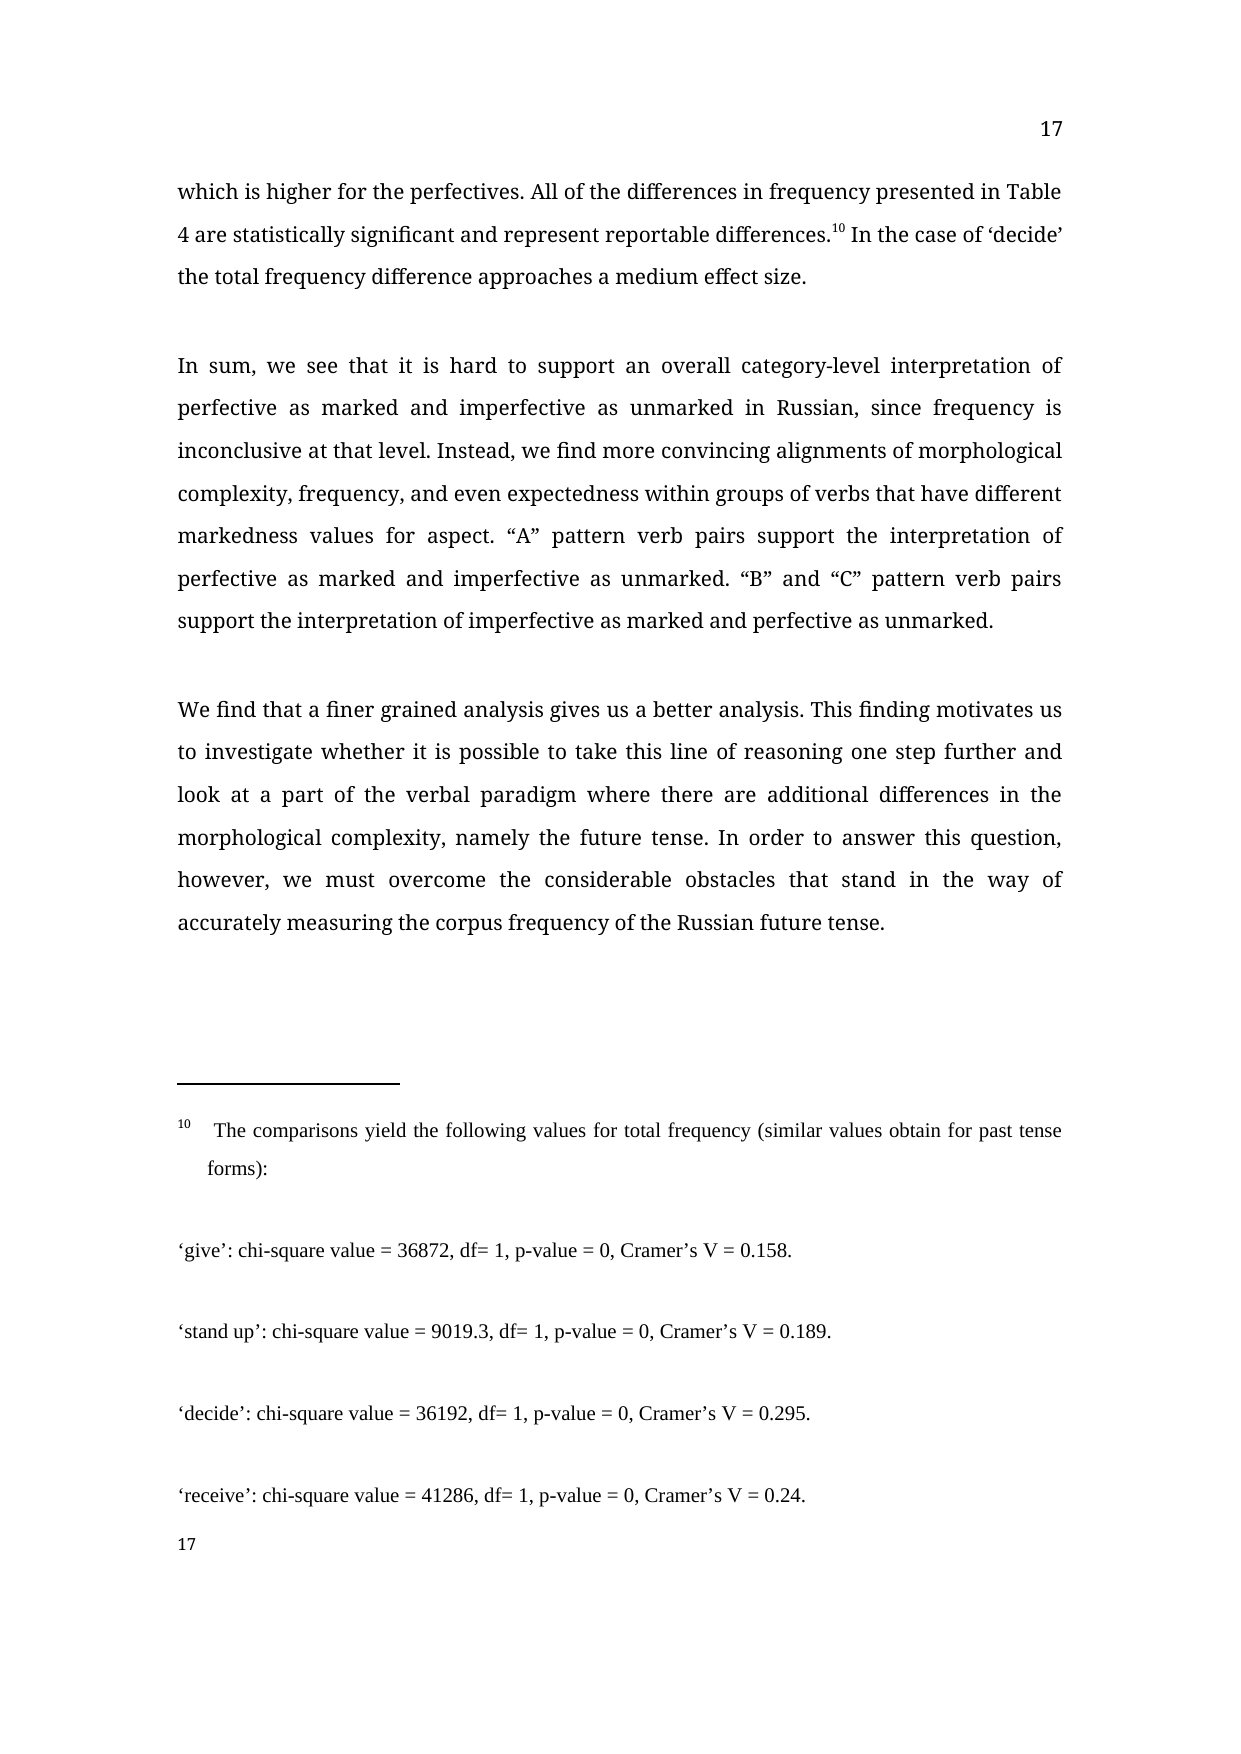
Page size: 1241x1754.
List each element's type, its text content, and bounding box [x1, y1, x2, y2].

text We find that a finer grained analysis gives us a better analysis. This finding motivates us to investigate whether it is possible to take this line of reasoning one step further and look at a part of the verbal paradigm where there are additional differences in the morphological complexity, namely the future tense. In order to answer this question, however, we must overcome the considerable obstacles that stand in the way of accurately measuring the corpus frequency of the Russian future tense. [177, 695, 1063, 936]
text Giving, standing up, deciding, and receiving are all situations that tend to be understood as momentary, complete, and unique. The semantics of these verbs motivates the interpretation of perfective as relatively more expected and therefore unmarked. This interpretation is supported both by morphological complexity, which is higher for the corresponding imperfectives that are overtly marked by suffixes, and by frequency, which is higher for the perfectives. All of the differences in frequency presented in Table 4 are statistically significant and represent reportable differences. In the case of ‘decide’ the total frequency difference approaches a medium effect size. [177, 177, 1063, 291]
text In sum, we see that it is hard to support an overall category-level interpretation of perfective as marked and imperfective as unmarked in Russian, since frequency is inconclusive at that level. Instead, we find more convincing alignments of morphological complexity, frequency, and even expectedness within groups of verbs that have different markedness values for aspect. “A” pattern verb pairs support the interpretation of perfective as marked and imperfective as unmarked. “B” and “C” pattern verb pairs support the interpretation of imperfective as marked and perfective as unmarked. [177, 351, 1063, 635]
